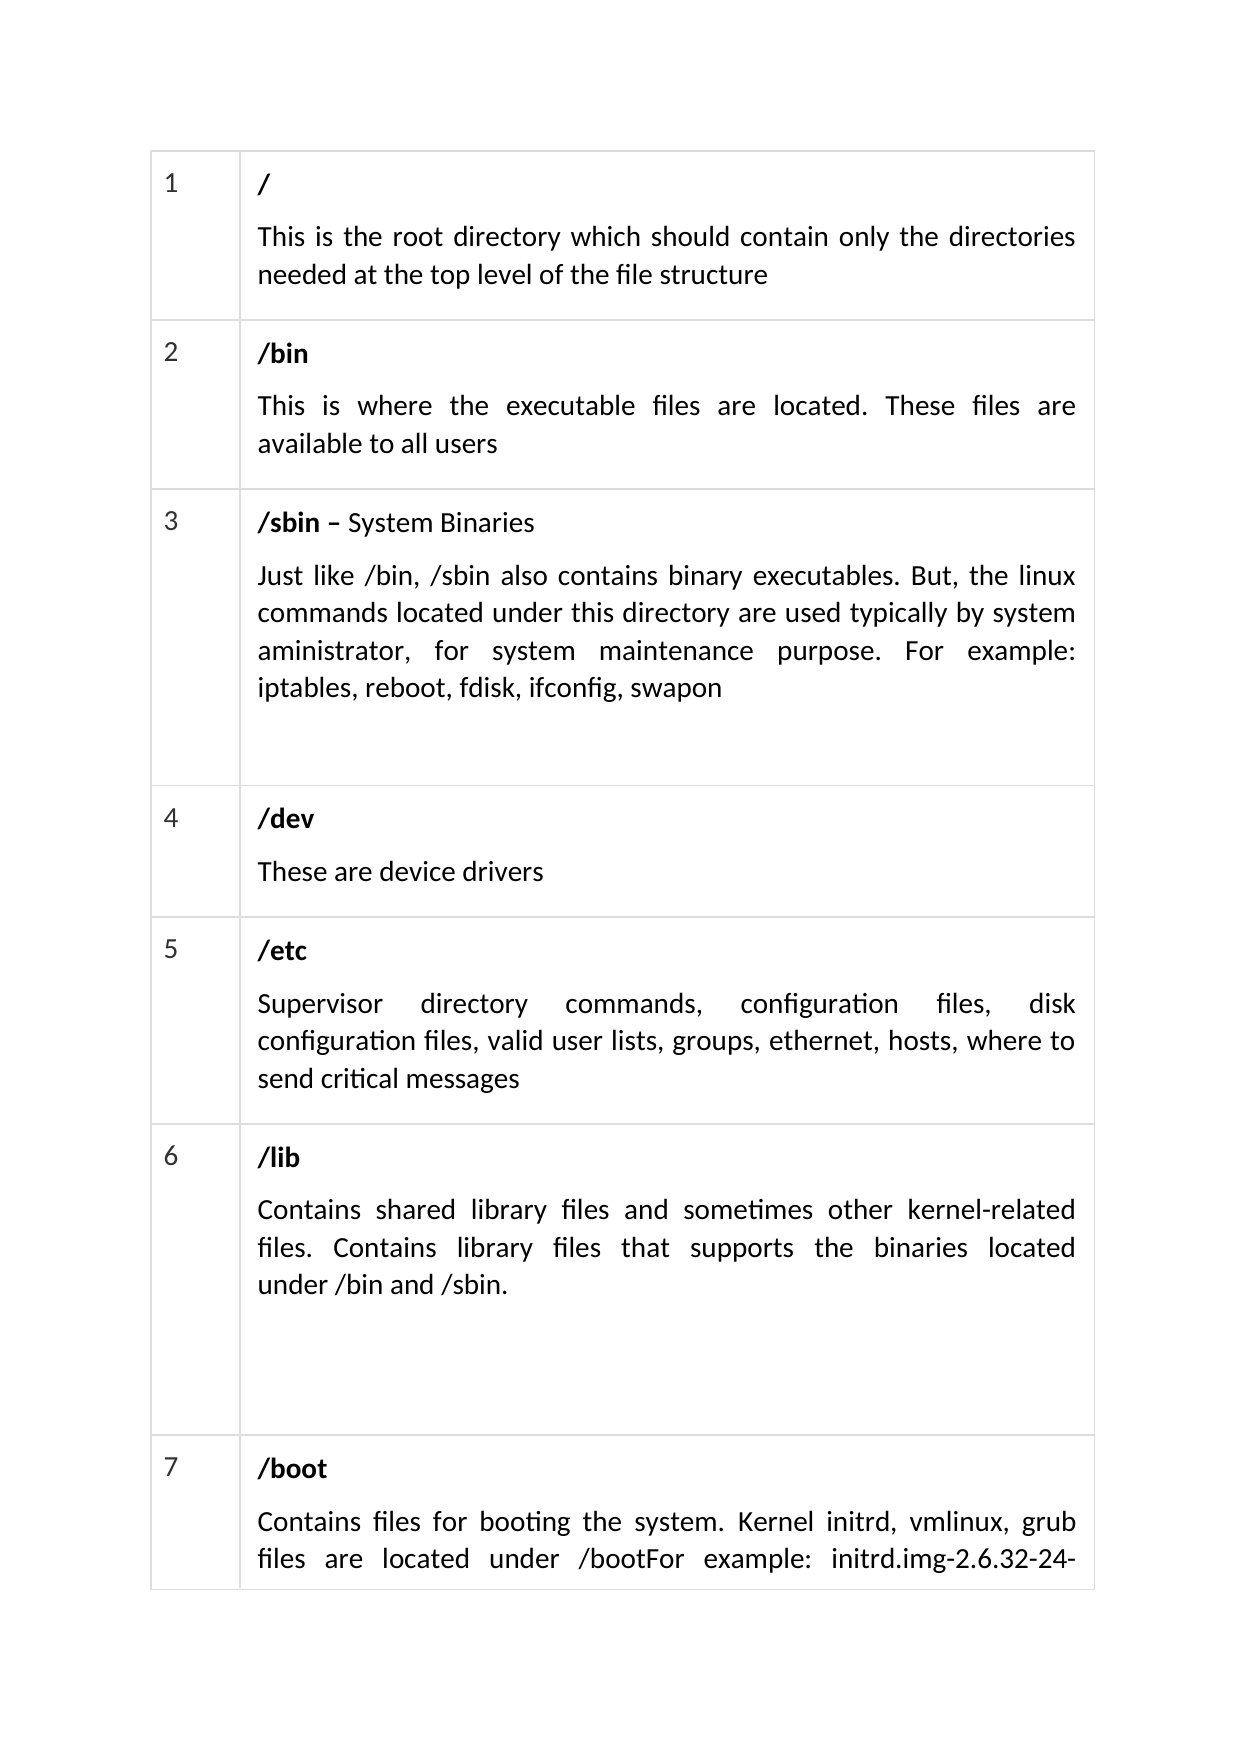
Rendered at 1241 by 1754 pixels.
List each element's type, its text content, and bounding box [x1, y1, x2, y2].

table_cell 1 [152, 152, 239, 319]
table_cell /dev These are device drivers [241, 786, 1094, 916]
table_cell 3 [152, 490, 239, 785]
table_cell /etc Supervisor directory commands, configuration files, disk configuration files, valid user lists, groups, ethernet, hosts, where to send critical messages [241, 918, 1094, 1123]
table_cell 5 [152, 918, 239, 1123]
table_cell 4 [152, 786, 239, 916]
table_cell 6 [152, 1125, 239, 1434]
table_cell /bin This is where the executable files are located. These files are available to all users [241, 321, 1094, 488]
table_cell /lib Contains shared library files and sometimes other kernel-related files. Contains library files that supports the binaries located under /bin and /sbin. [241, 1125, 1094, 1434]
table_cell /sbin – System Binaries Just like /bin, /sbin also contains binary executables. But, the linux commands located under this directory are used typically by system aministrator, for system maintenance purpose. For example: iptables, reboot, fdisk, ifconfig, swapon [241, 490, 1094, 785]
table_cell 2 [152, 321, 239, 488]
table_cell / This is the root directory which should contain only the directories needed at the top level of the file structure [241, 152, 1094, 319]
table_cell 7 [152, 1436, 239, 1588]
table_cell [241, 1436, 1094, 1588]
